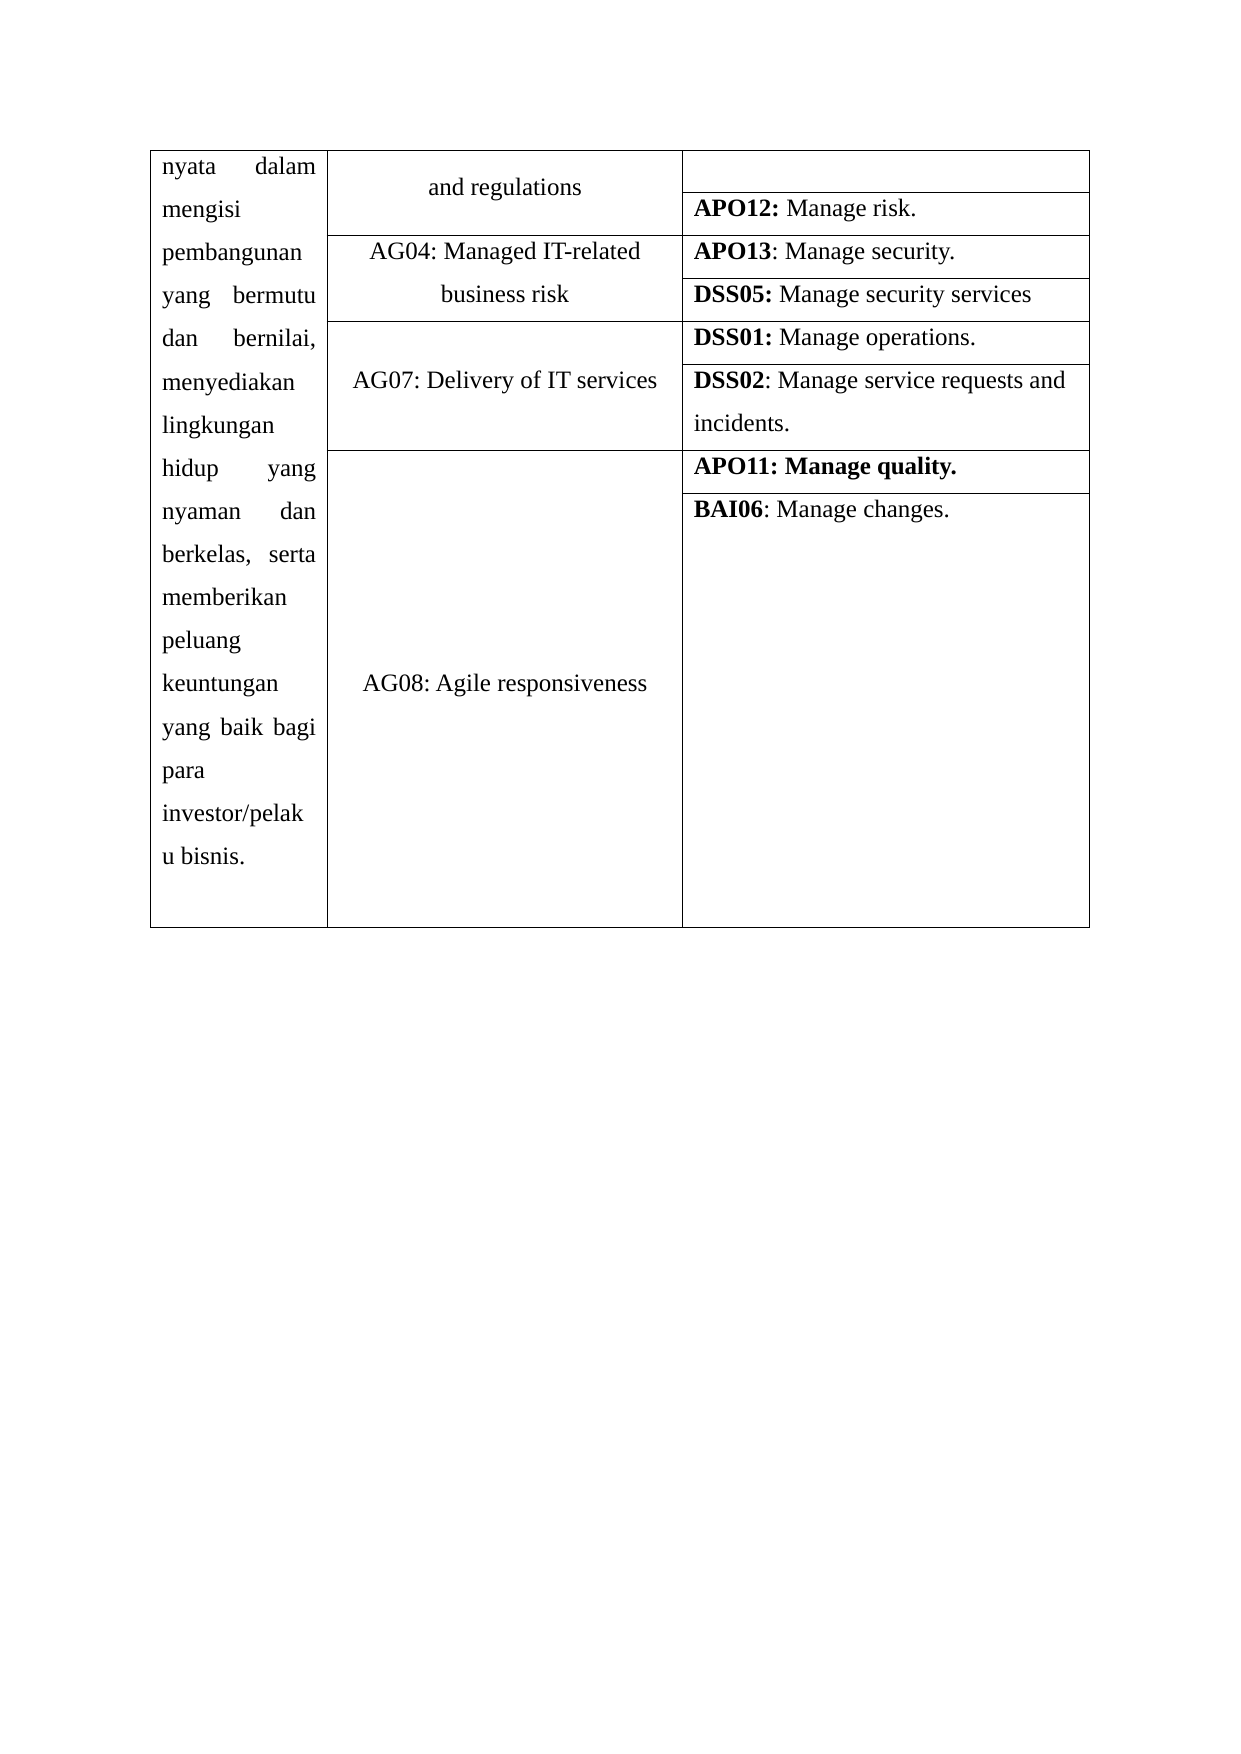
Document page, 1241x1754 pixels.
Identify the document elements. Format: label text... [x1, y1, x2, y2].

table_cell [328, 151, 682, 235]
table_cell DSS01: Manage operations. [683, 322, 1089, 364]
table_cell AG08: Agile responsiveness [328, 451, 682, 927]
table_cell APO13: Manage security. [683, 236, 1089, 278]
table_cell DSS05: Manage security services [683, 279, 1089, 321]
table_cell BAI06: Manage changes. [683, 494, 1089, 927]
table_cell APO12: Manage risk. [683, 193, 1089, 235]
table_cell AG07: Delivery of IT services [328, 322, 682, 450]
table_cell AG04: Managed IT-related business risk [328, 236, 682, 321]
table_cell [683, 151, 1089, 192]
table_cell DSS02: Manage service requests and incidents. [683, 365, 1089, 450]
table_cell APO11: Manage quality. [683, 451, 1089, 493]
